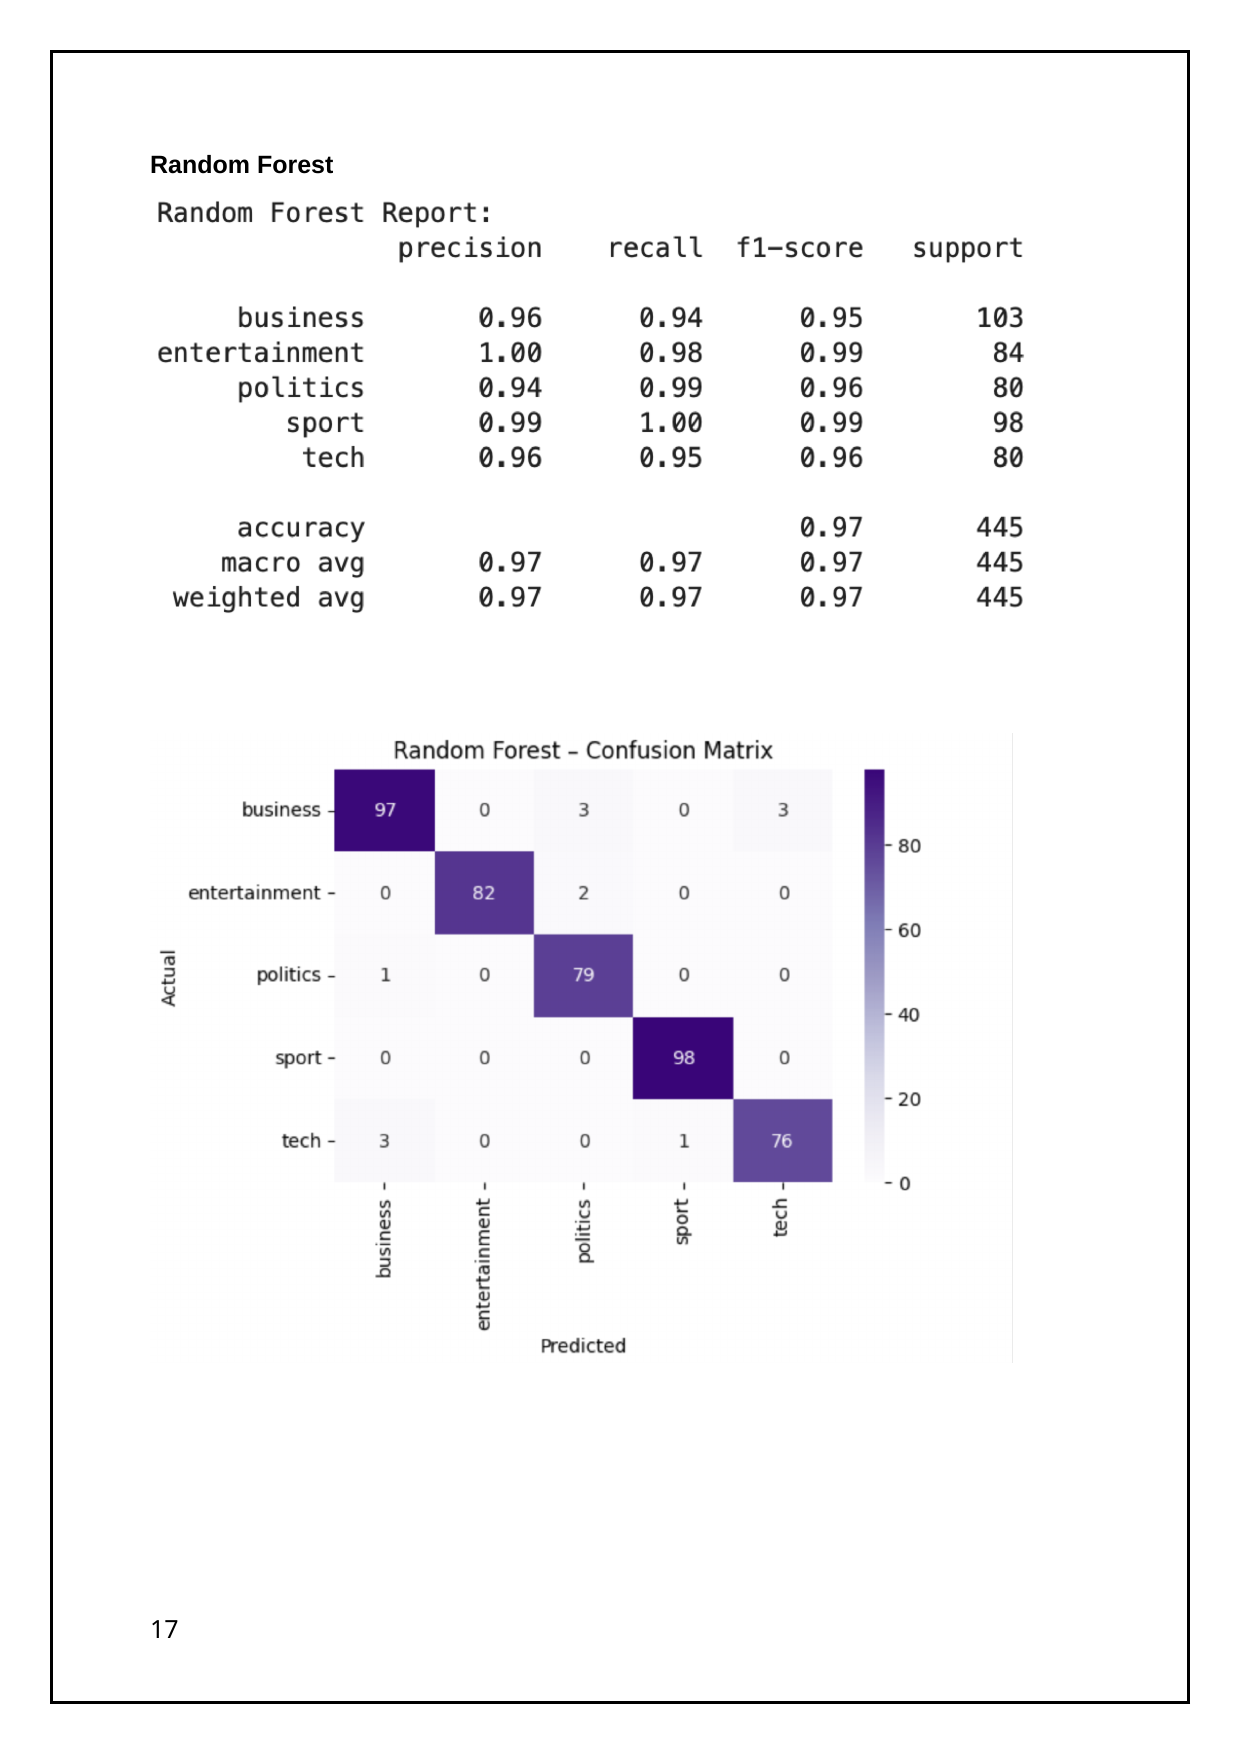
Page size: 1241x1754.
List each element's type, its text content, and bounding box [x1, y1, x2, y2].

picture [150, 733, 1013, 1363]
text Random Forest [150, 150, 1090, 179]
picture [150, 195, 1043, 627]
